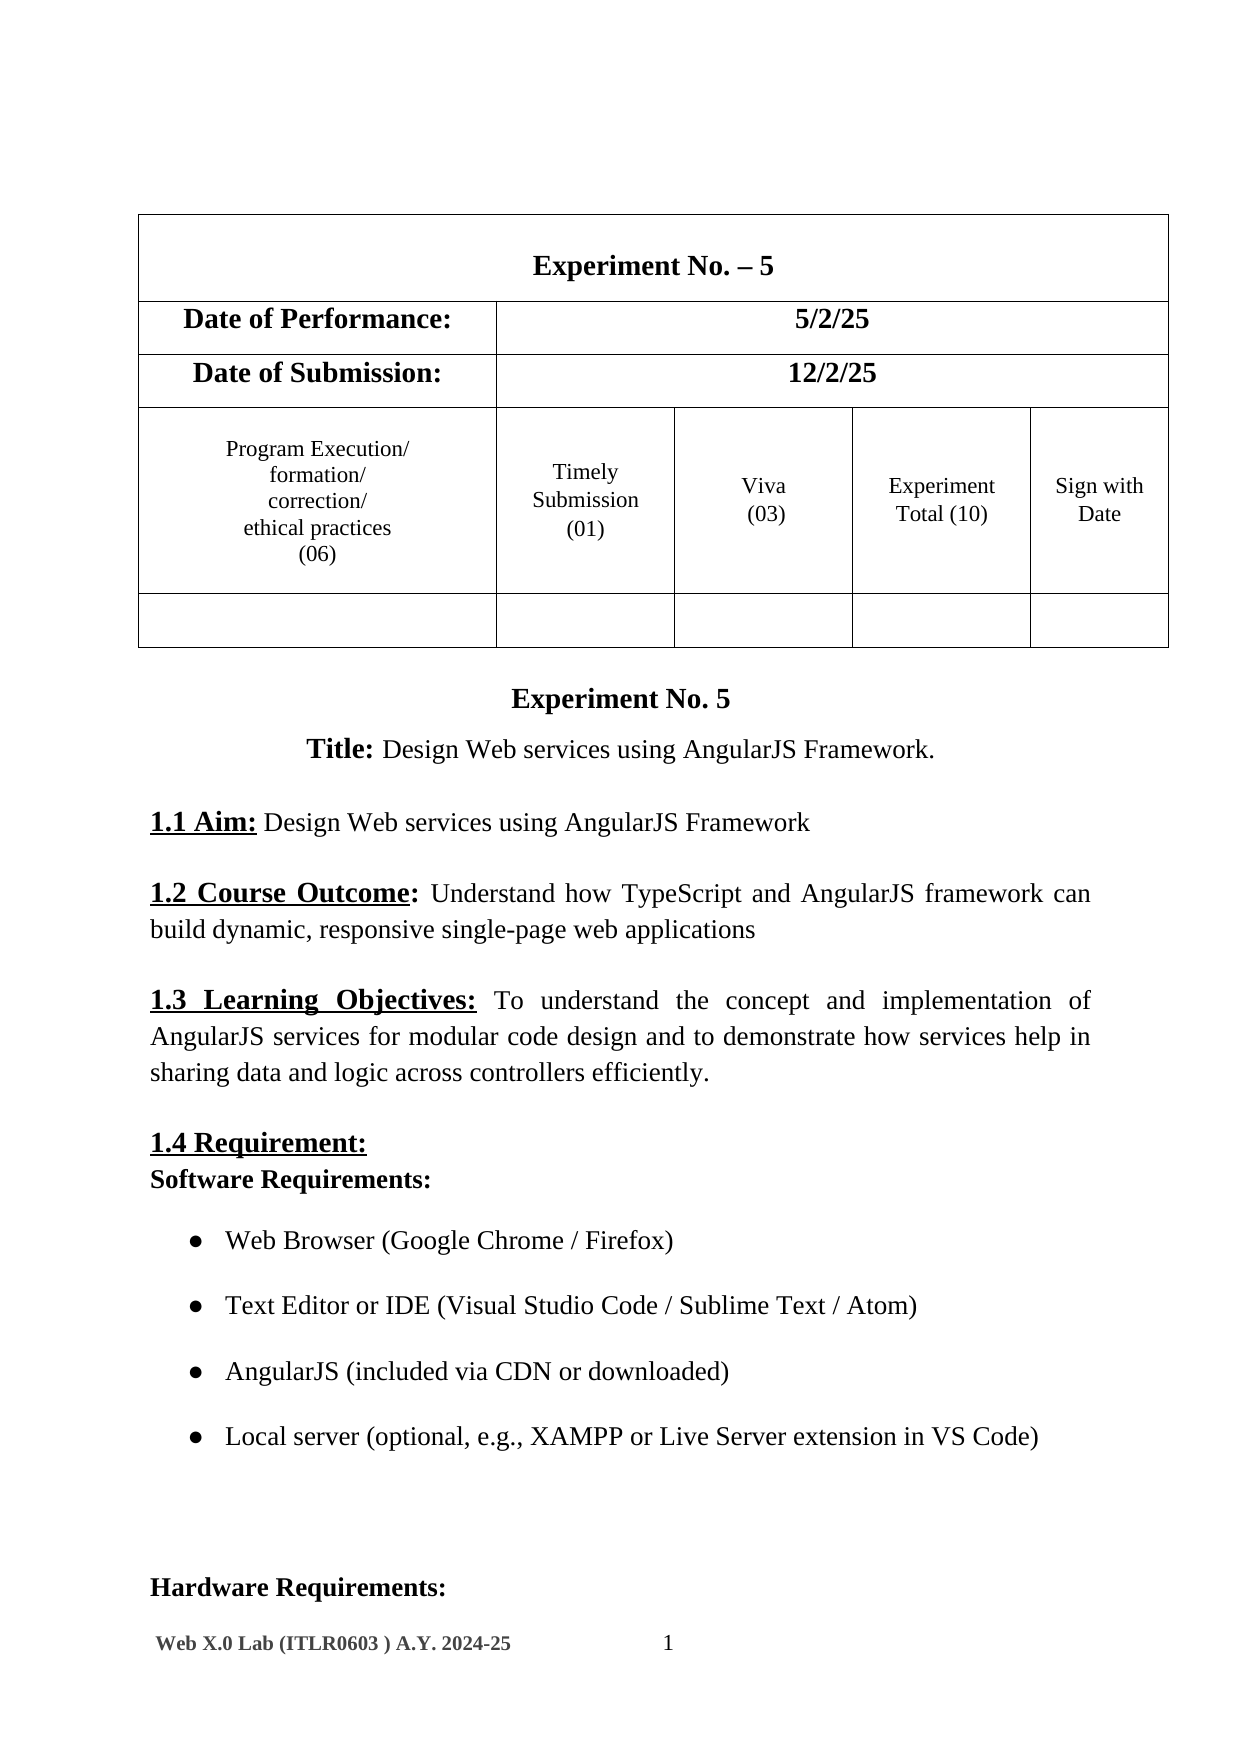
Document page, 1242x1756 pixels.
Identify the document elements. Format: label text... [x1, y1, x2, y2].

table_header Experiment No. – 5 [139, 215, 1168, 301]
list Local server (optional, e.g., XAMPP or Live Server extension in VS Code) [187, 1420, 1092, 1481]
table_cell Viva (03) [675, 408, 852, 593]
table_cell Experiment Total (10) [853, 408, 1030, 593]
text Experiment No. 5 [150, 681, 1092, 715]
text Hardware Requirements: [150, 1571, 1092, 1602]
table_cell [497, 594, 674, 647]
table_cell Sign with Date [1031, 408, 1168, 593]
table_cell [853, 594, 1030, 647]
table_cell [1031, 594, 1168, 647]
list Web Browser (Google Chrome / Firefox) [187, 1224, 1092, 1286]
text 1.2 Course Outcome: Understand how TypeScript and AngularJS framework can build dynamic, responsive single-page web applications [150, 875, 1092, 945]
list AngularJS (included via CDN or downloaded) [187, 1354, 1092, 1416]
table_cell Date of Submission: [139, 355, 496, 407]
text 1.4 Requirement: [150, 1125, 1092, 1158]
table_cell [139, 594, 496, 647]
text Title: Design Web services using AngularJS Framework. [150, 731, 1092, 765]
table_cell Program Execution/ formation/ correction/ ethical practices (06) [139, 408, 496, 593]
table_cell 5/2/25 [497, 302, 1168, 354]
text 1.1 Aim: Design Web services using AngularJS Framework [150, 804, 1092, 837]
text Software Requirements: [150, 1163, 1092, 1194]
list Text Editor or IDE (Visual Studio Code / Sublime Text / Atom) [187, 1289, 1092, 1351]
table_cell Timely Submission (01) [497, 408, 674, 593]
text 1.3 Learning Objectives: To understand the concept and implementation of AngularJS services for modular code design and to demonstrate how services help in sharing data and logic across controllers efficiently. [150, 982, 1092, 1087]
table_cell 12/2/25 [497, 355, 1168, 407]
table_cell Date of Performance: [139, 302, 496, 354]
table_cell [675, 594, 852, 647]
